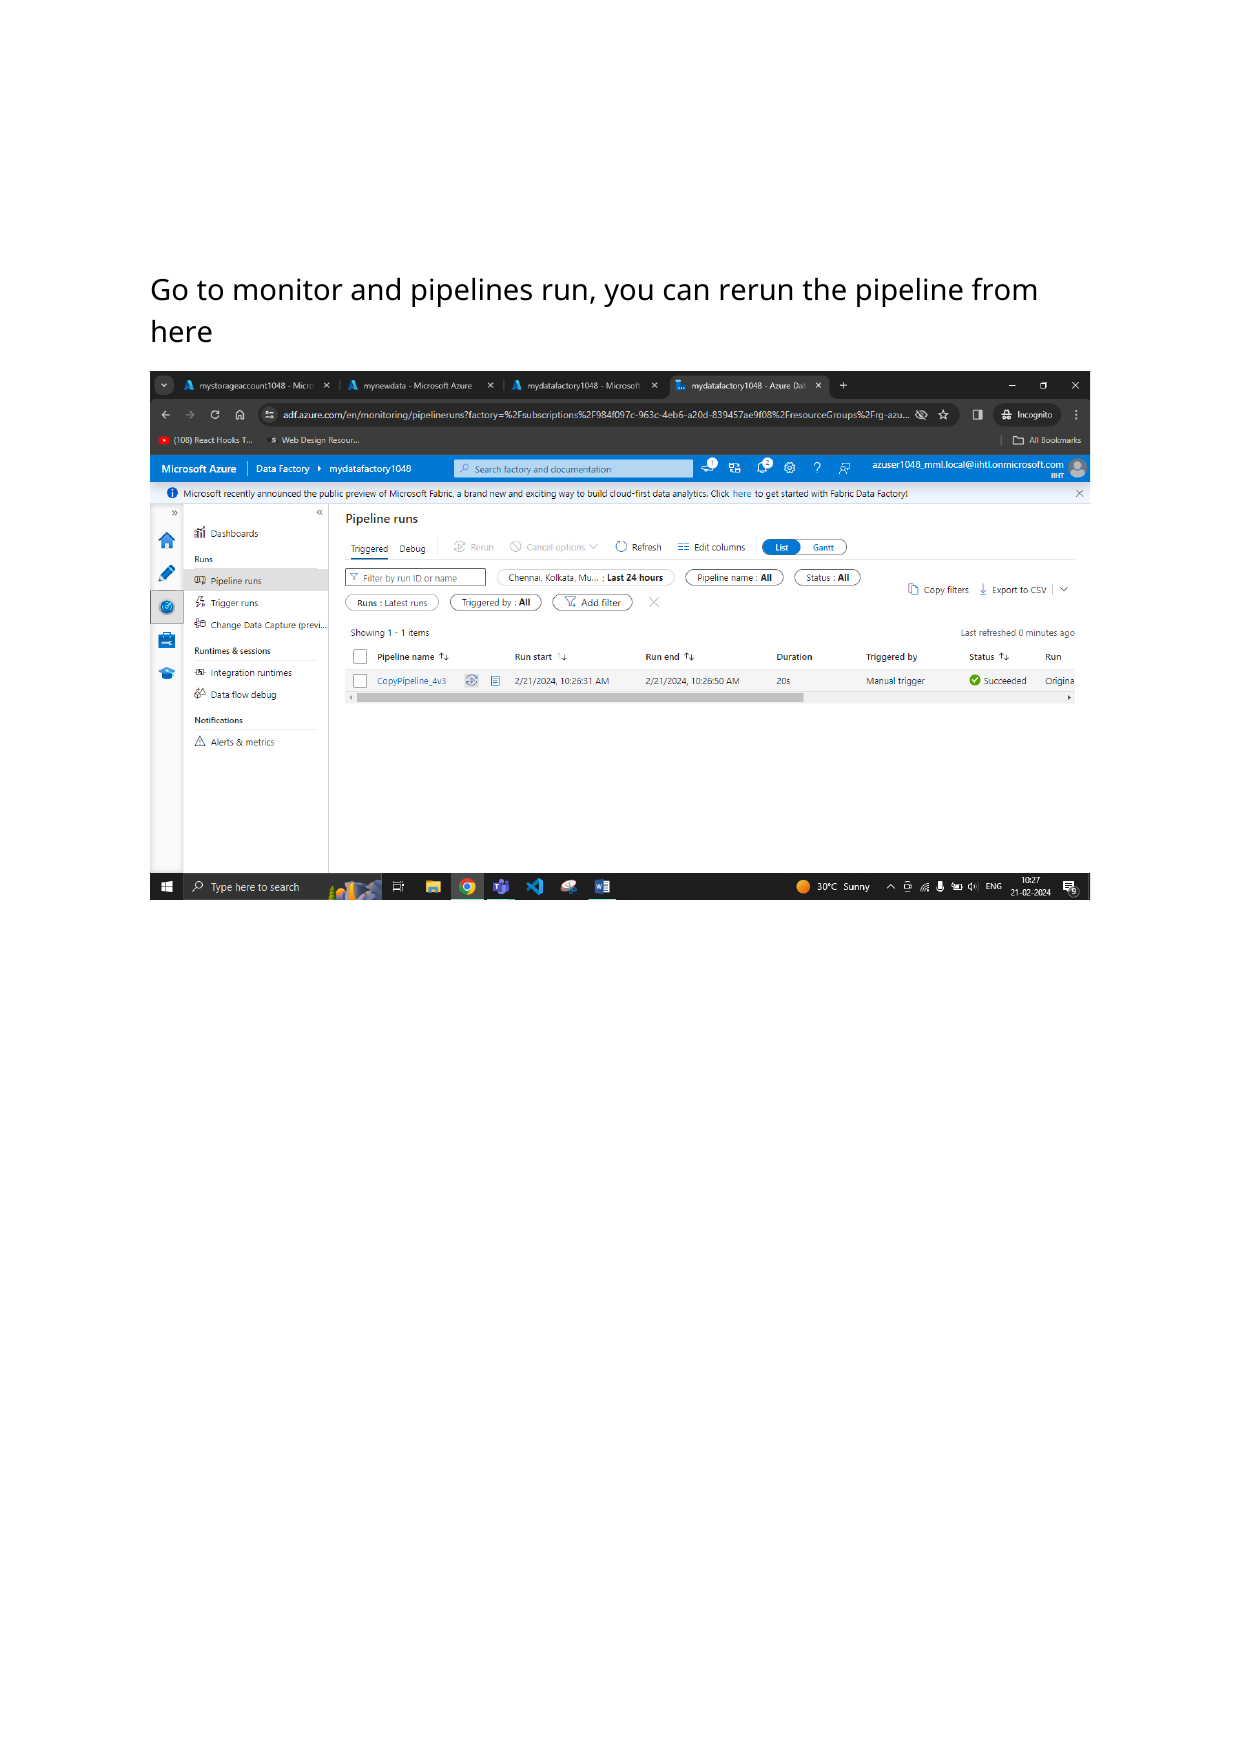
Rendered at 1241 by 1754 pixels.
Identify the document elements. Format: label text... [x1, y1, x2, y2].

picture [150, 371, 1091, 900]
text Go to monitor and pipelines run, you can rerun the pipeline from here [150, 269, 1090, 351]
